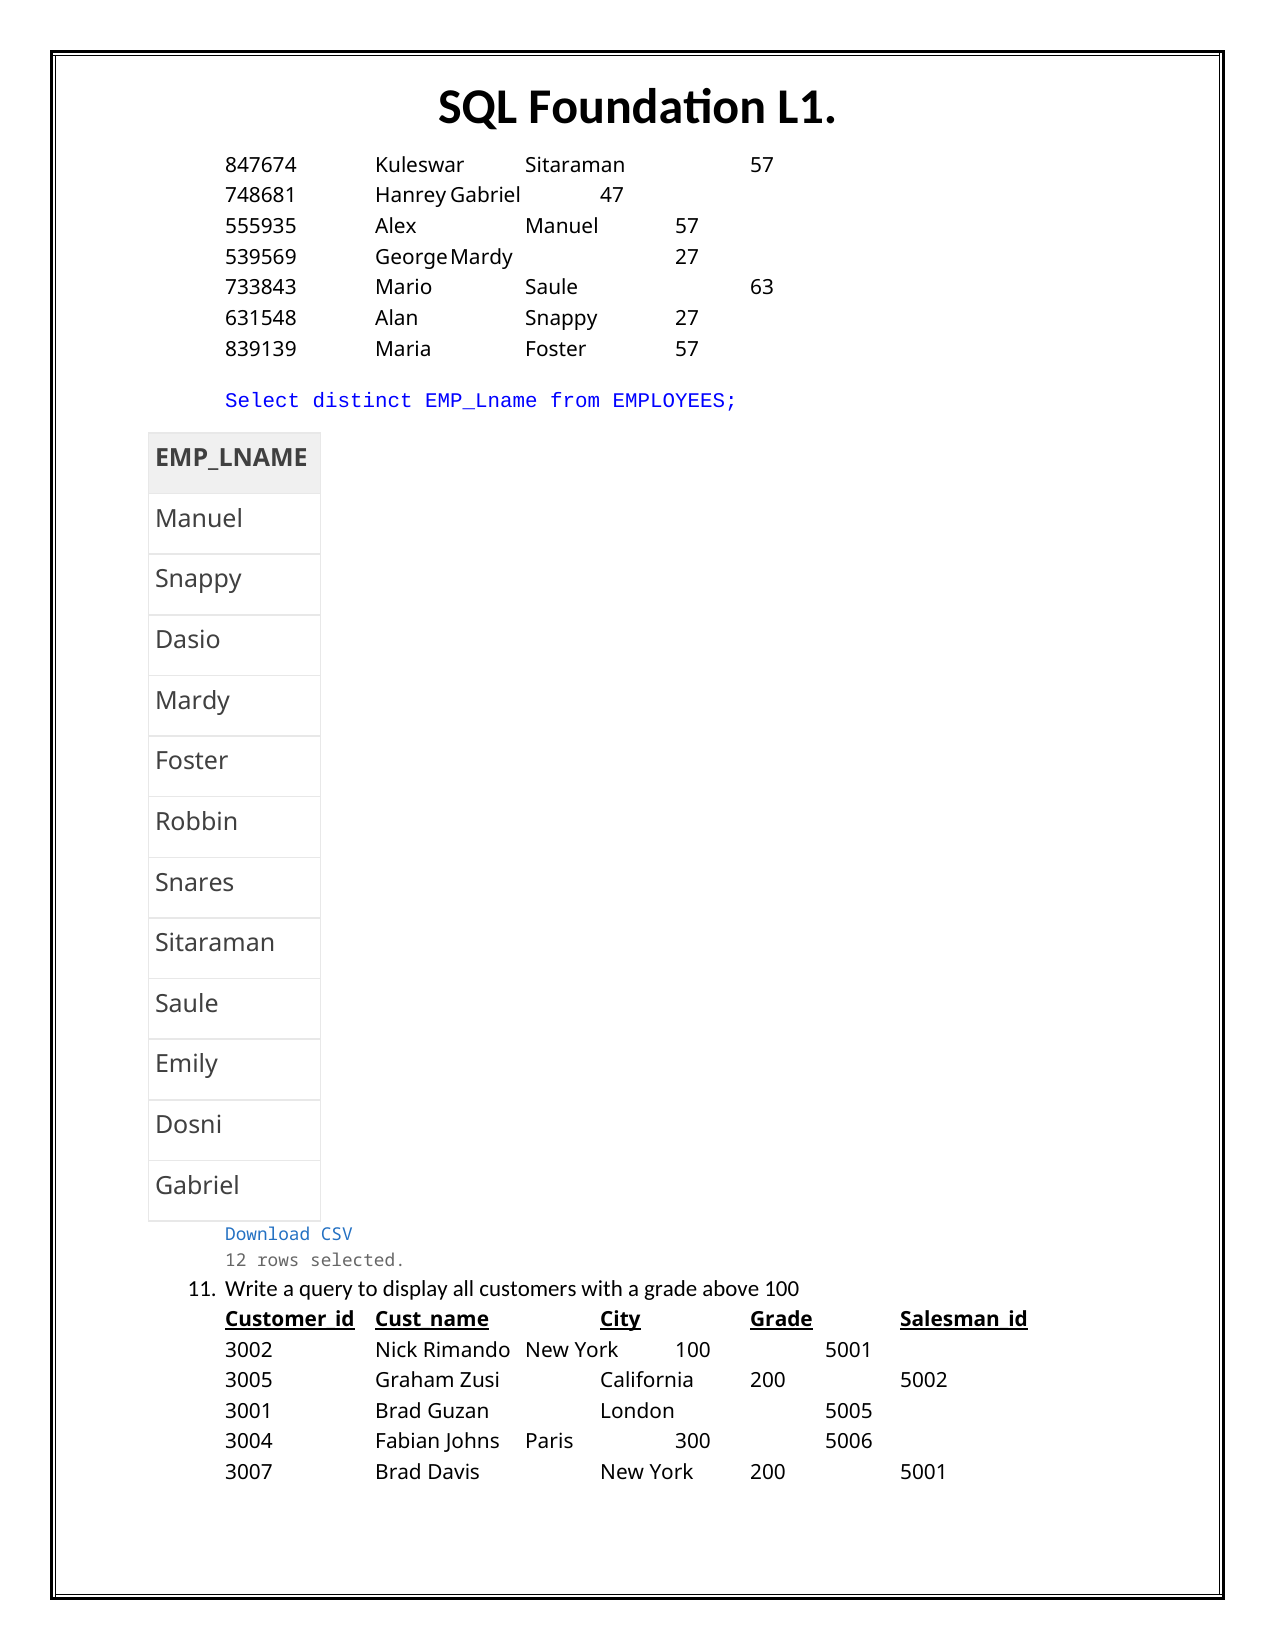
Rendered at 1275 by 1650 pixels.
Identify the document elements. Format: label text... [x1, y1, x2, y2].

table_cell Robbin [149, 797, 320, 856]
table_cell Manuel [149, 494, 320, 553]
list 3001 Brad Guzan London 5005 [225, 1396, 1125, 1424]
list 3002 Nick Rimando New York 100 5001 [225, 1335, 1125, 1363]
list 631548 Alan Snappy 27 [225, 303, 1125, 332]
table_cell Dasio [149, 616, 320, 674]
table_cell Gabriel [149, 1161, 320, 1220]
list 748681 Hanrey Gabriel 47 [225, 181, 1125, 209]
list 3004 Fabian Johns Paris 300 5006 [225, 1427, 1125, 1455]
list 733843 Mario Saule 63 [225, 272, 1125, 301]
table_cell Foster [149, 737, 320, 796]
table_cell Snappy [149, 555, 320, 614]
list 839139 Maria Foster 57 [225, 334, 1125, 362]
list Download CSV 12 rows selected. [225, 1222, 1125, 1272]
table_cell Emily [149, 1040, 320, 1099]
table_cell Snares [149, 858, 320, 917]
table_cell Saule [149, 979, 320, 1038]
table_header EMP_LNAME [149, 434, 320, 493]
list Customer_id Cust_name City Grade Salesman_id [225, 1304, 1125, 1332]
table_cell Dosni [149, 1101, 320, 1159]
list 3005 Graham Zusi California 200 5002 [225, 1365, 1125, 1394]
list Select distinct EMP_Lname from EMPLOYEES; [225, 390, 1125, 413]
list 555935 Alex Manuel 57 [225, 211, 1125, 240]
table_cell Mardy [149, 676, 320, 735]
list 847674 Kuleswar Sitaraman 57 [225, 150, 1125, 178]
list Write a query to display all customers with a grade above 100 [187, 1274, 1125, 1302]
table_cell Sitaraman [149, 919, 320, 978]
list 3007 Brad Davis New York 200 5001 [225, 1457, 1125, 1486]
list 539569 George Mardy 27 [225, 242, 1125, 270]
